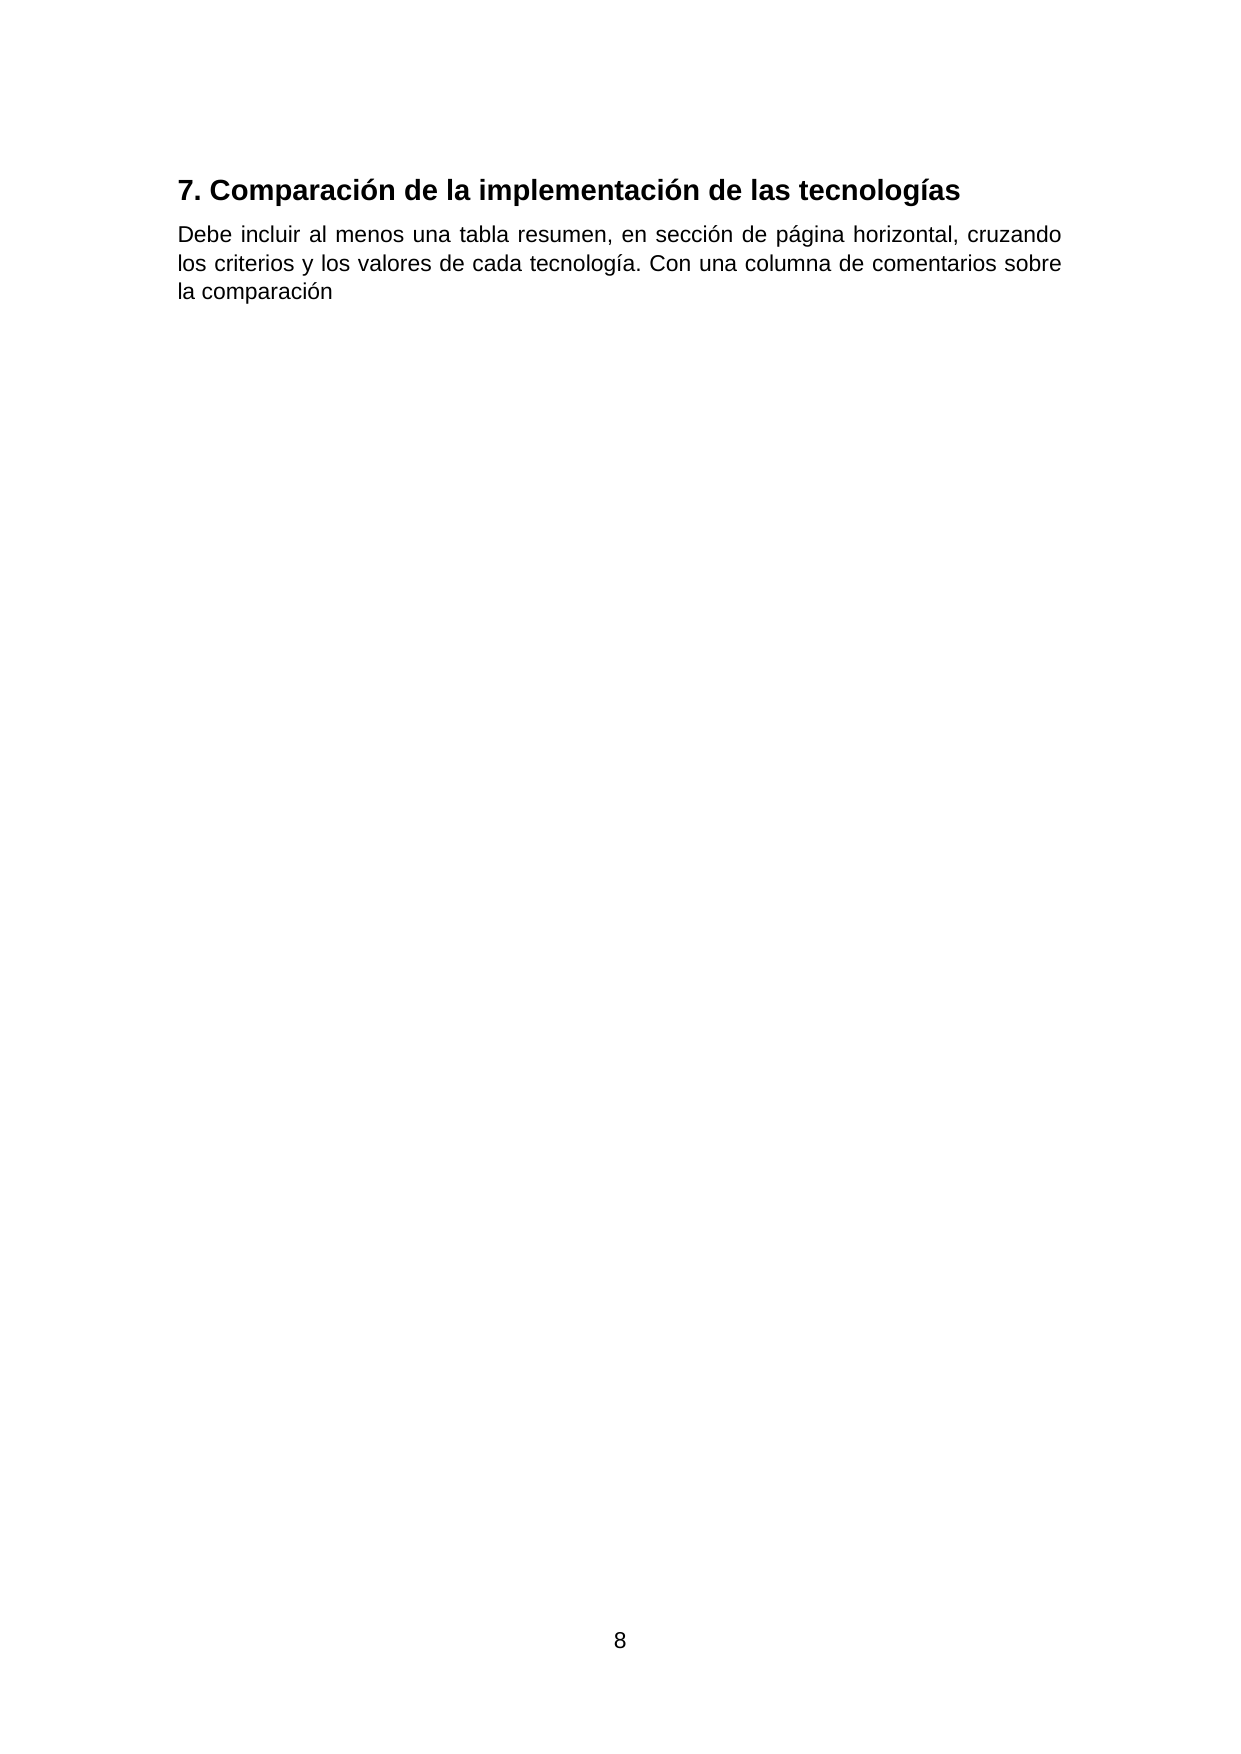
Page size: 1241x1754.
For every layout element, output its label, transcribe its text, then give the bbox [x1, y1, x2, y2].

subtitle 7. Comparación de la implementación de las tecnologías [177, 173, 1063, 206]
text Debe incluir al menos una tabla resumen, en sección de página horizontal, cruzando los criterios y los valores de cada tecnología. Con una columna de comentarios sobre la comparación [177, 221, 1063, 304]
